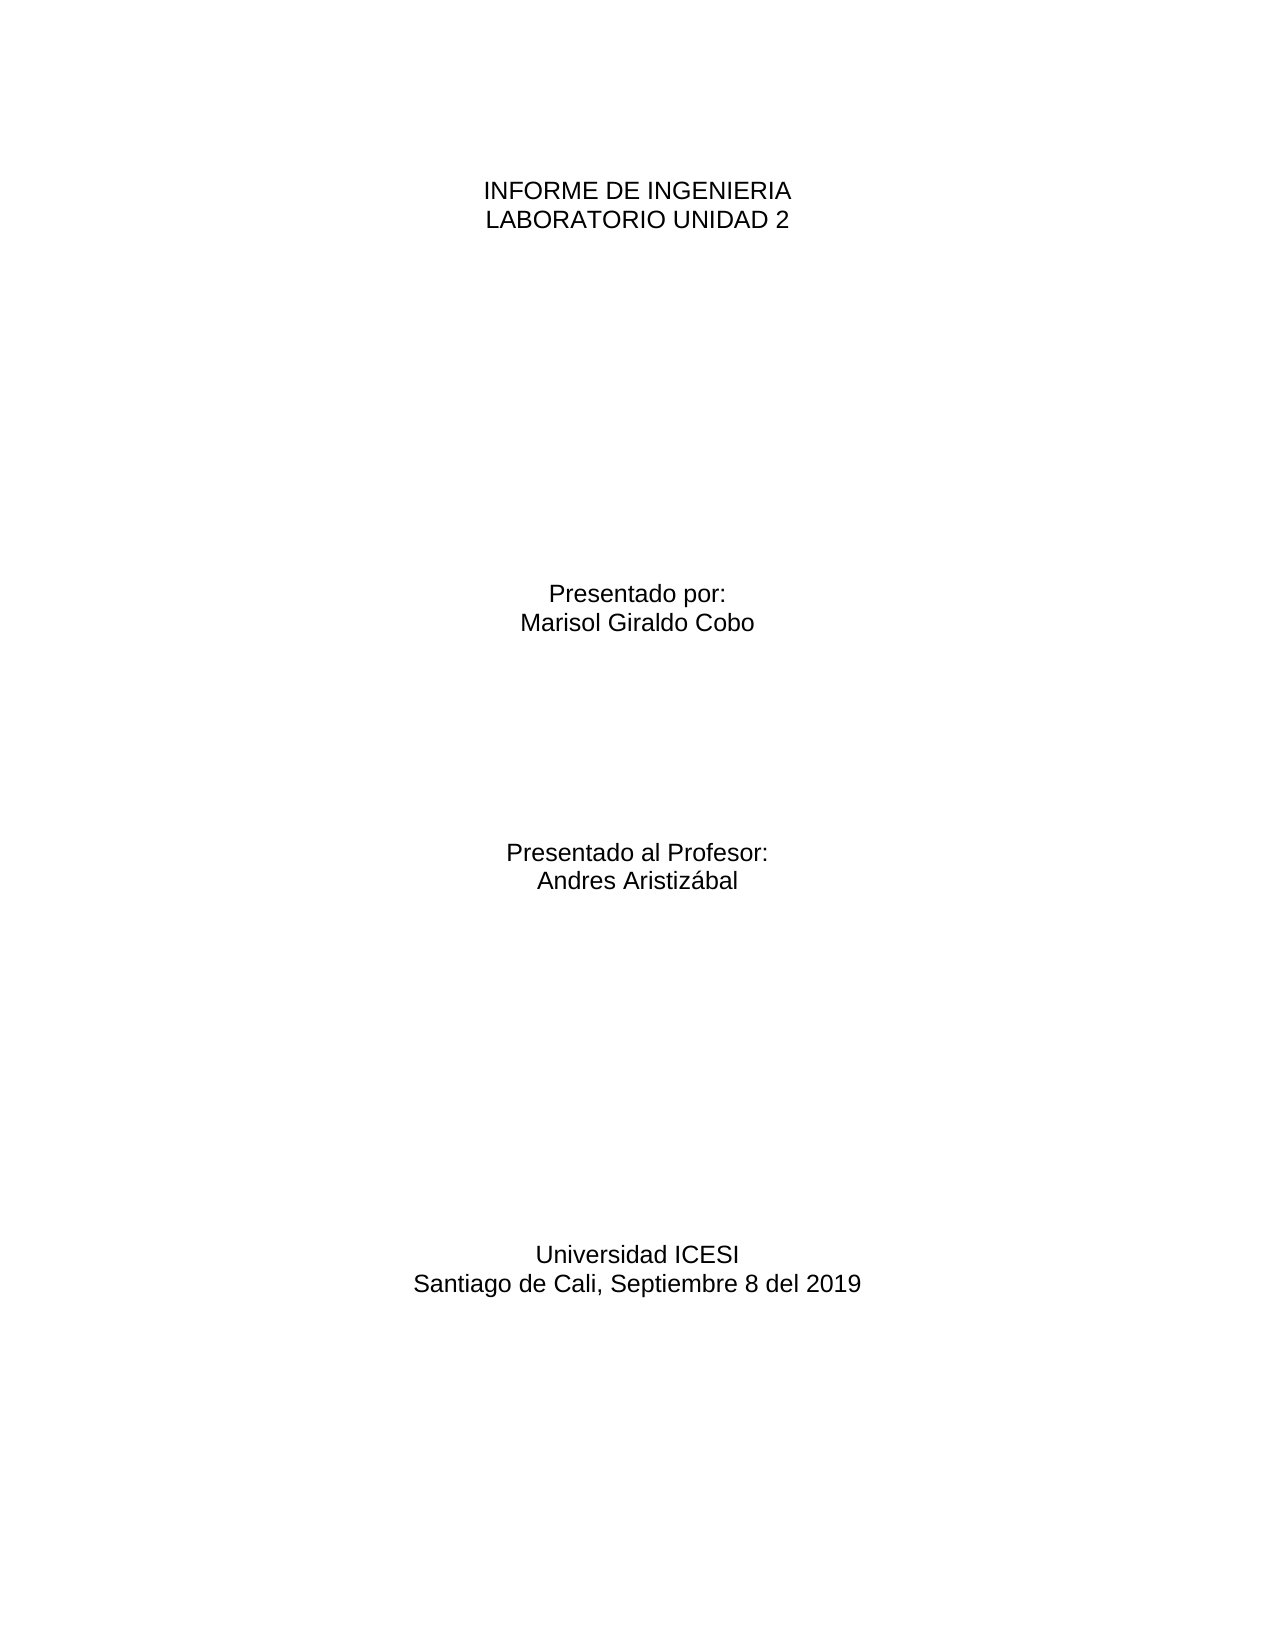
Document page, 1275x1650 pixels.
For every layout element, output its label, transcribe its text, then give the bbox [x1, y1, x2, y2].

text Santiago de Cali, Septiembre 8 del 2019 [150, 1269, 1125, 1298]
text Presentado al Profesor: [150, 838, 1125, 866]
text Presentado por: [150, 579, 1125, 608]
text LABORATORIO UNIDAD 2 [150, 205, 1125, 234]
text INFORME DE INGENIERIA [150, 176, 1125, 205]
text Andres Aristizábal [150, 866, 1125, 895]
text Universidad ICESI [150, 1240, 1125, 1269]
text Marisol Giraldo Cobo [150, 608, 1125, 636]
